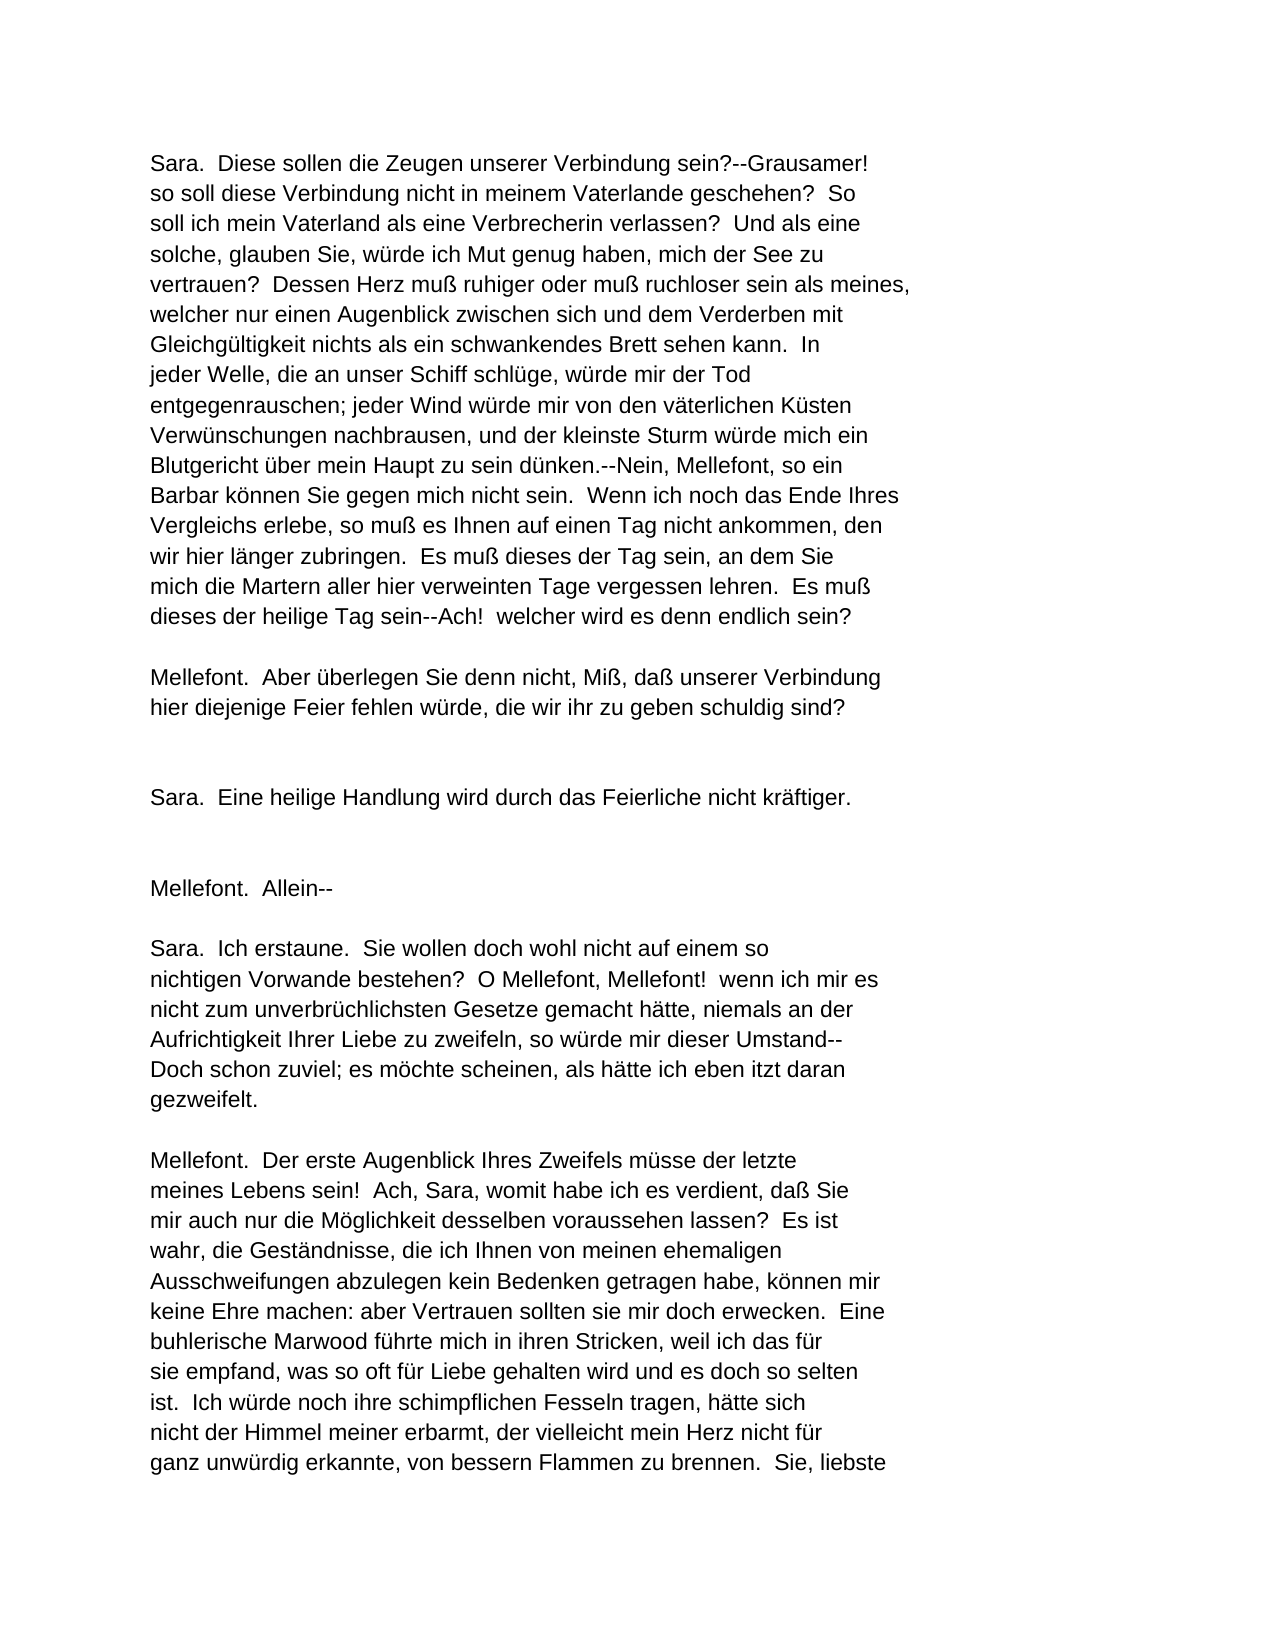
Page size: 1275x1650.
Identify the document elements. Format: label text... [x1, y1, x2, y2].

text Gleichgültigkeit nichts als ein schwankendes Brett sehen kann. In [150, 331, 1125, 358]
text Verwünschungen nachbrausen, und der kleinste Sturm würde mich ein [150, 422, 1125, 448]
text mir auch nur die Möglichkeit desselben voraussehen lassen? Es ist [150, 1207, 1125, 1234]
text buhlerische Marwood führte mich in ihren Stricken, weil ich das für [150, 1328, 1125, 1354]
text jeder Welle, die an unser Schiff schlüge, würde mir der Tod [150, 361, 1125, 388]
text dieses der heilige Tag sein--Ach! welcher wird es denn endlich sein? [150, 603, 1125, 629]
text nichtigen Vorwande bestehen? O Mellefont, Mellefont! wenn ich mir es [150, 966, 1125, 992]
text nicht der Himmel meiner erbarmt, der vielleicht mein Herz nicht für [150, 1419, 1125, 1445]
text keine Ehre machen: aber Vertrauen sollten sie mir doch erwecken. Eine [150, 1298, 1125, 1324]
text nicht zum unverbrüchlichsten Gesetze gemacht hätte, niemals an der [150, 996, 1125, 1022]
text gezweifelt. [150, 1086, 1125, 1113]
text wahr, die Geständnisse, die ich Ihnen von meinen ehemaligen [150, 1237, 1125, 1264]
text solche, glauben Sie, würde ich Mut genug haben, mich der See zu [150, 241, 1125, 267]
text entgegenrauschen; jeder Wind würde mir von den väterlichen Küsten [150, 392, 1125, 418]
text Aufrichtigkeit Ihrer Liebe zu zweifeln, so würde mir dieser Umstand-- [150, 1026, 1125, 1052]
text Sara. Ich erstaune. Sie wollen doch wohl nicht auf einem so [150, 935, 1125, 962]
text mich die Martern aller hier verweinten Tage vergessen lehren. Es muß [150, 573, 1125, 599]
text Sara. Diese sollen die Zeugen unserer Verbindung sein?--Grausamer! [150, 150, 1125, 176]
text hier diejenige Feier fehlen würde, die wir ihr zu geben schuldig sind? [150, 694, 1125, 720]
text Ausschweifungen abzulegen kein Bedenken getragen habe, können mir [150, 1268, 1125, 1294]
text sie empfand, was so oft für Liebe gehalten wird und es doch so selten [150, 1358, 1125, 1385]
text vertrauen? Dessen Herz muß ruhiger oder muß ruchloser sein als meines, [150, 271, 1125, 297]
text Mellefont. Aber überlegen Sie denn nicht, Miß, daß unserer Verbindung [150, 663, 1125, 690]
text Blutgericht über mein Haupt zu sein dünken.--Nein, Mellefont, so ein [150, 452, 1125, 478]
text soll ich mein Vaterland als eine Verbrecherin verlassen? Und als eine [150, 210, 1125, 237]
text meines Lebens sein! Ach, Sara, womit habe ich es verdient, daß Sie [150, 1177, 1125, 1203]
text Mellefont. Der erste Augenblick Ihres Zweifels müsse der letzte [150, 1147, 1125, 1173]
text ganz unwürdig erkannte, von bessern Flammen zu brennen. Sie, liebste [150, 1449, 1125, 1475]
text wir hier länger zubringen. Es muß dieses der Tag sein, an dem Sie [150, 543, 1125, 569]
text so soll diese Verbindung nicht in meinem Vaterlande geschehen? So [150, 180, 1125, 207]
text ist. Ich würde noch ihre schimpflichen Fesseln tragen, hätte sich [150, 1388, 1125, 1415]
text welcher nur einen Augenblick zwischen sich und dem Verderben mit [150, 301, 1125, 327]
text Doch schon zuviel; es möchte scheinen, als hätte ich eben itzt daran [150, 1056, 1125, 1083]
text Sara. Eine heilige Handlung wird durch das Feierliche nicht kräftiger. [150, 784, 1125, 811]
text Mellefont. Allein-- [150, 875, 1125, 901]
text Barbar können Sie gegen mich nicht sein. Wenn ich noch das Ende Ihres [150, 482, 1125, 509]
text Vergleichs erlebe, so muß es Ihnen auf einen Tag nicht ankommen, den [150, 512, 1125, 539]
